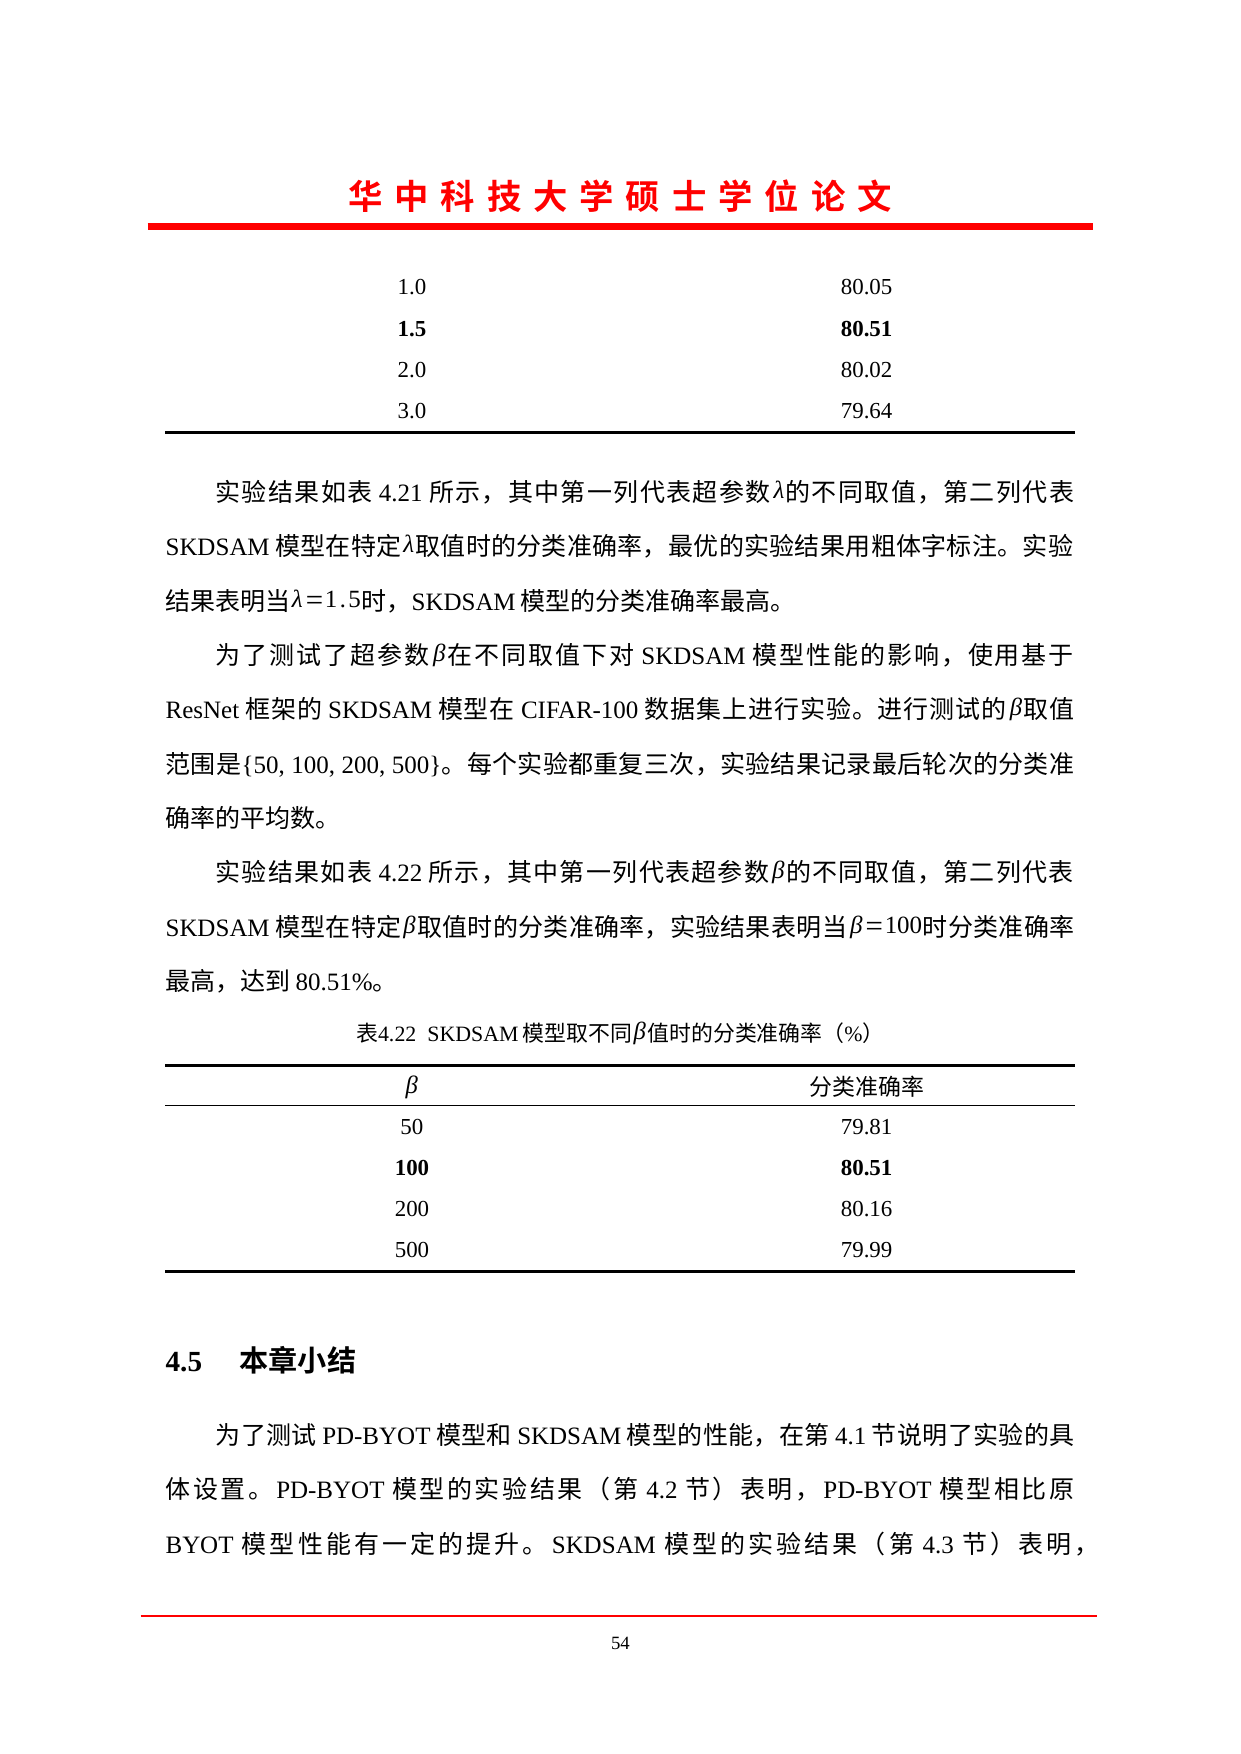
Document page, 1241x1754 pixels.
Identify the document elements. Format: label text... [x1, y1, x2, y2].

table_cell 79.64 [658, 390, 1075, 431]
table_cell 50 [165, 1106, 658, 1146]
table_cell 80.16 [658, 1188, 1075, 1229]
table_cell 80.02 [658, 349, 1075, 390]
subtitle 本章小结 [165, 1337, 1075, 1379]
text 为了测试了超参数在不同取值下对SKDSAM模型性能的影响，使用基于ResNet框架的SKDSAM模型在CIFAR-100数据集上进行实验。进行测试的取值范围是{50, 100, 200, 500}。每个实验都重复三次，实验结果记录最后轮次的分类准确率的平均数。 [165, 635, 1075, 835]
table_cell 79.99 [658, 1229, 1075, 1270]
table_cell 80.51 [658, 307, 1075, 348]
table_cell 1.0 [165, 266, 658, 307]
table_cell 3.0 [165, 390, 658, 431]
table_cell 2.0 [165, 349, 658, 390]
table_cell 79.81 [658, 1106, 1075, 1146]
table_cell 200 [165, 1188, 658, 1229]
table_cell 1.5 [165, 307, 658, 348]
table_header 分类准确率 [658, 1067, 1075, 1105]
table_cell 80.51 [658, 1146, 1075, 1187]
table_cell 500 [165, 1229, 658, 1270]
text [165, 1415, 1075, 1560]
table_header [165, 1067, 658, 1105]
table_cell 80.05 [658, 266, 1075, 307]
table_cell 100 [165, 1146, 658, 1187]
